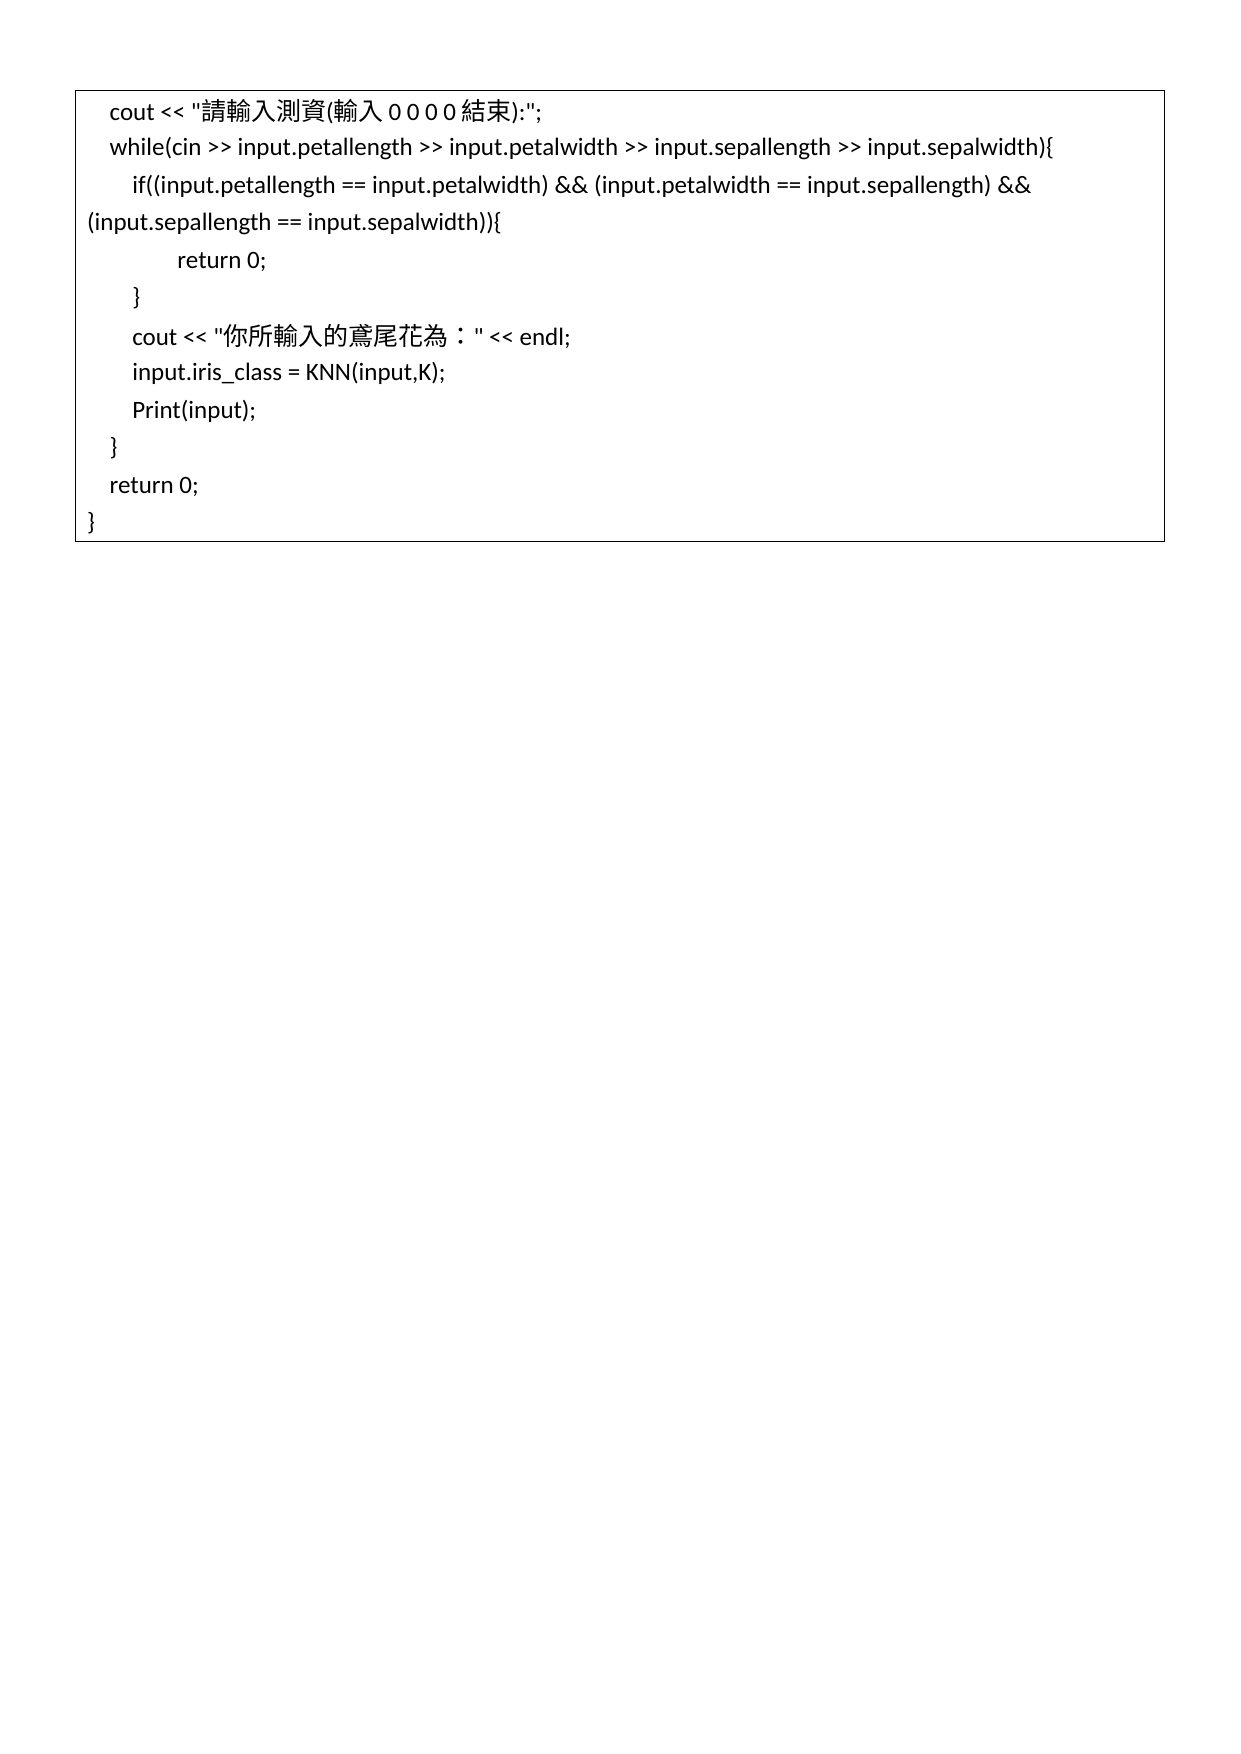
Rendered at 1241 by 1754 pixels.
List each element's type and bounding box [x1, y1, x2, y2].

table_header [76, 91, 1164, 541]
